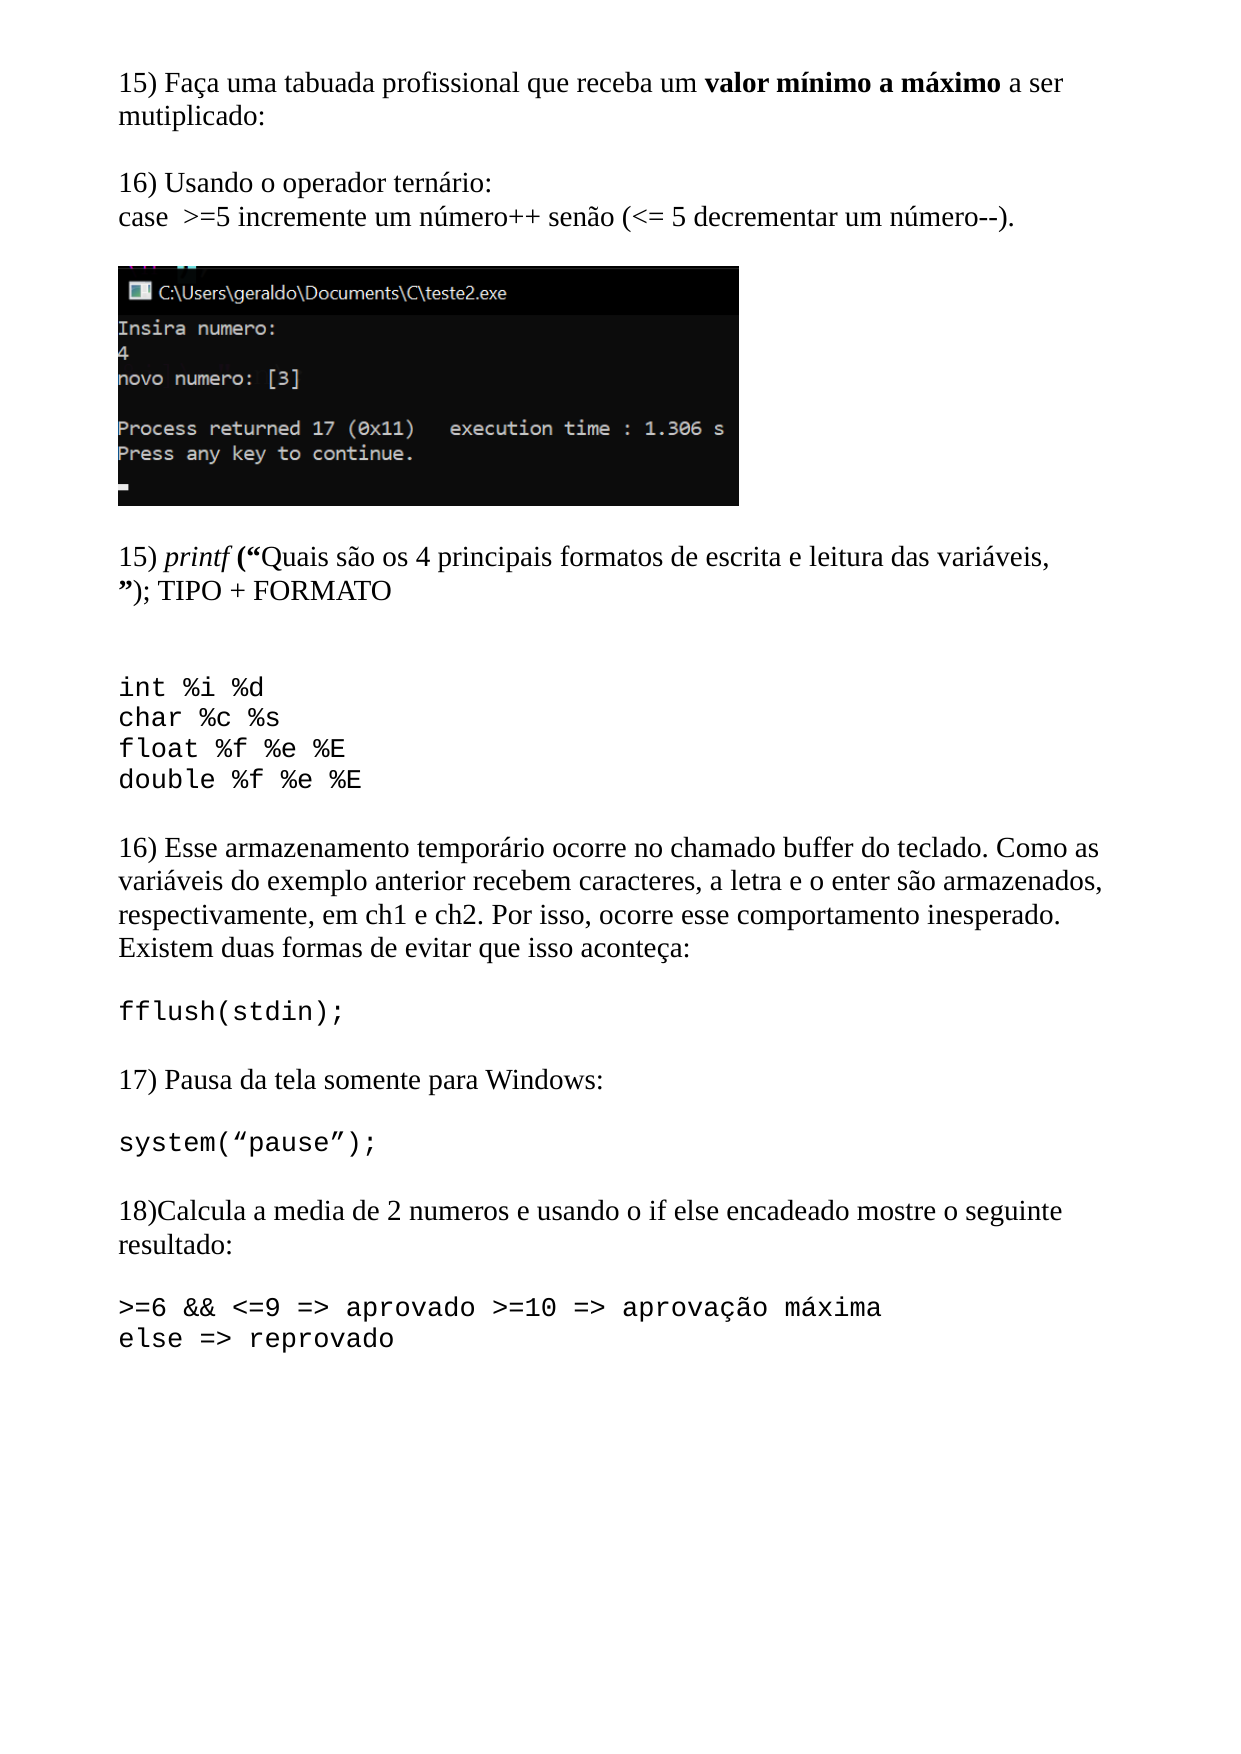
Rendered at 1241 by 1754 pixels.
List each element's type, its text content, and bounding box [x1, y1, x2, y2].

text char %c %s [118, 704, 1122, 735]
picture [118, 266, 739, 506]
text float %f %e %E [118, 735, 1122, 766]
text else => reprovado [118, 1325, 1122, 1355]
text 16) Usando o operador ternário: [118, 166, 1122, 199]
text 17) Pausa da tela somente para Windows: [118, 1062, 1122, 1096]
text system(“pause”); [118, 1129, 1122, 1160]
text fflush(stdin); [118, 998, 1122, 1028]
text case >=5 incremente um número++ senão (<= 5 decrementar um número--). [118, 199, 1122, 233]
text 15) Faça uma tabuada profissional que receba um valor mínimo a máximo a ser mutiplicado: [118, 65, 1122, 132]
text 15) printf (“Quais são os 4 principais formatos de escrita e leitura das variáveis, [118, 539, 1122, 573]
text int %i %d [118, 673, 1122, 704]
text double %f %e %E [118, 766, 1122, 796]
text ”); TIPO + FORMATO [118, 573, 1122, 606]
text 18)Calcula a media de 2 numeros e usando o if else encadeado mostre o seguinte resultado: [118, 1193, 1122, 1260]
text 16) Esse armazenamento temporário ocorre no chamado buffer do teclado. Como as variáveis do exemplo anterior recebem caracteres, a letra e o enter são armazenados, respectivamente, em ch1 e ch2. Por isso, ocorre esse comportamento inesperado. Existem duas formas de evitar que isso aconteça: [118, 830, 1122, 964]
text >=6 && <=9 => aprovado >=10 => aprovação máxima [118, 1294, 1122, 1325]
